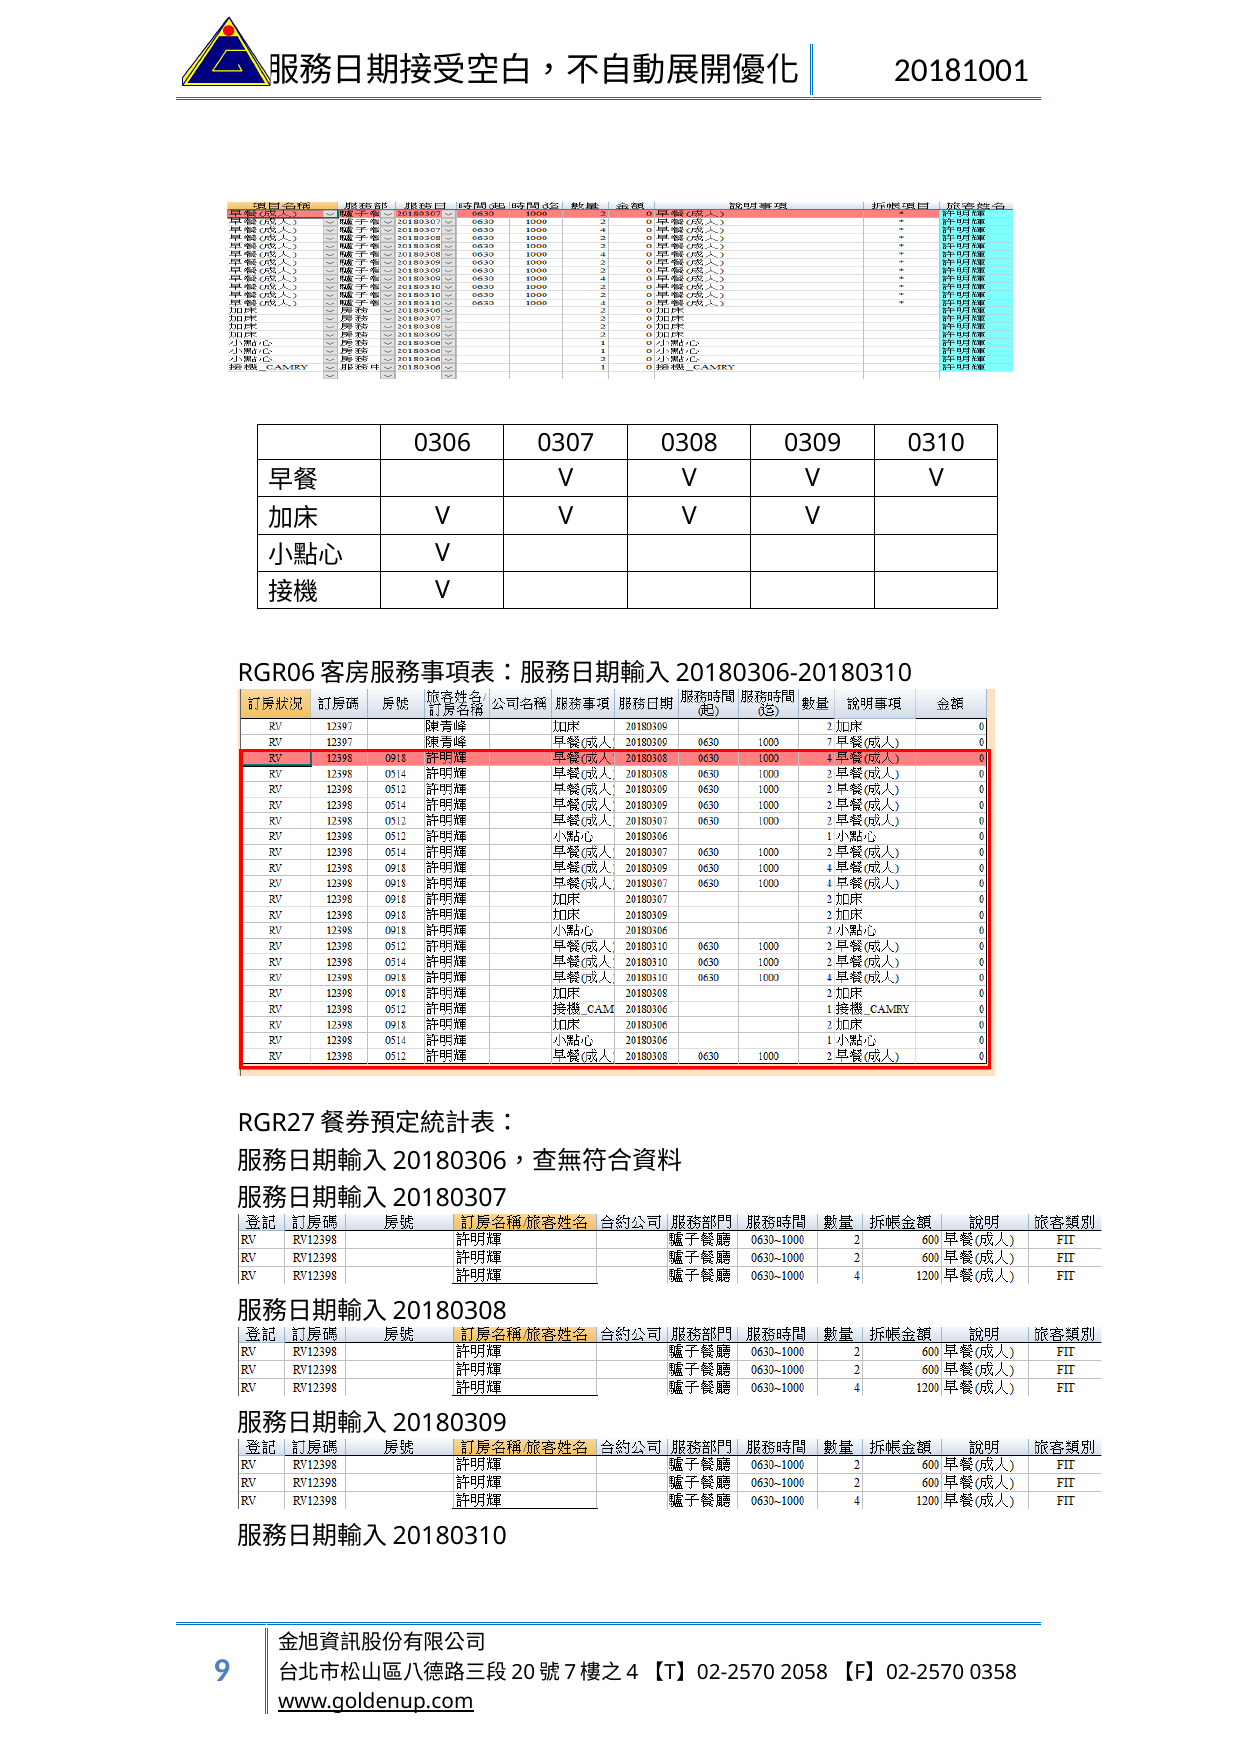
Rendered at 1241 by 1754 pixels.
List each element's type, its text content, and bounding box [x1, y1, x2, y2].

picture [181, 16, 271, 86]
text 服務日期輸入20180310 RGR28招待券： 【資料選擇-訂房】 [237, 1514, 1053, 1552]
table_header [258, 425, 380, 459]
picture [227, 202, 1014, 379]
table_cell [504, 535, 627, 571]
table_cell [381, 460, 503, 496]
table_header 0308 [628, 425, 750, 459]
table_cell 加床 [258, 497, 380, 533]
table_cell V [381, 497, 503, 533]
table_cell 接機 [258, 572, 380, 608]
table_cell V [751, 497, 874, 533]
table_cell 早餐 [258, 460, 380, 496]
table_cell [875, 497, 997, 533]
text 服務日期輸入20180308 [237, 1289, 1053, 1327]
picture [237, 1214, 1102, 1284]
table_cell V [875, 460, 997, 496]
picture [237, 689, 996, 1076]
table_cell V [628, 497, 750, 533]
table_header 0310 [875, 425, 997, 459]
table_cell V [504, 460, 627, 496]
table_cell [628, 535, 750, 571]
table_cell [751, 572, 874, 608]
picture [237, 1327, 1102, 1396]
table_cell [875, 535, 997, 571]
table_cell [504, 572, 627, 608]
table_header 0307 [504, 425, 627, 459]
table_cell 小點心 [258, 535, 380, 571]
table_cell V [381, 572, 503, 608]
table_cell V [381, 535, 503, 571]
table_cell V [628, 460, 750, 496]
table_cell [751, 535, 874, 571]
table_header 0306 [381, 425, 503, 459]
table_cell V [504, 497, 627, 533]
table_cell [628, 572, 750, 608]
table_cell [875, 572, 997, 608]
table_header 0309 [751, 425, 874, 459]
picture [237, 1439, 1102, 1509]
table_cell V [751, 460, 874, 496]
text 服務日期輸入20180309 [237, 1402, 1053, 1439]
